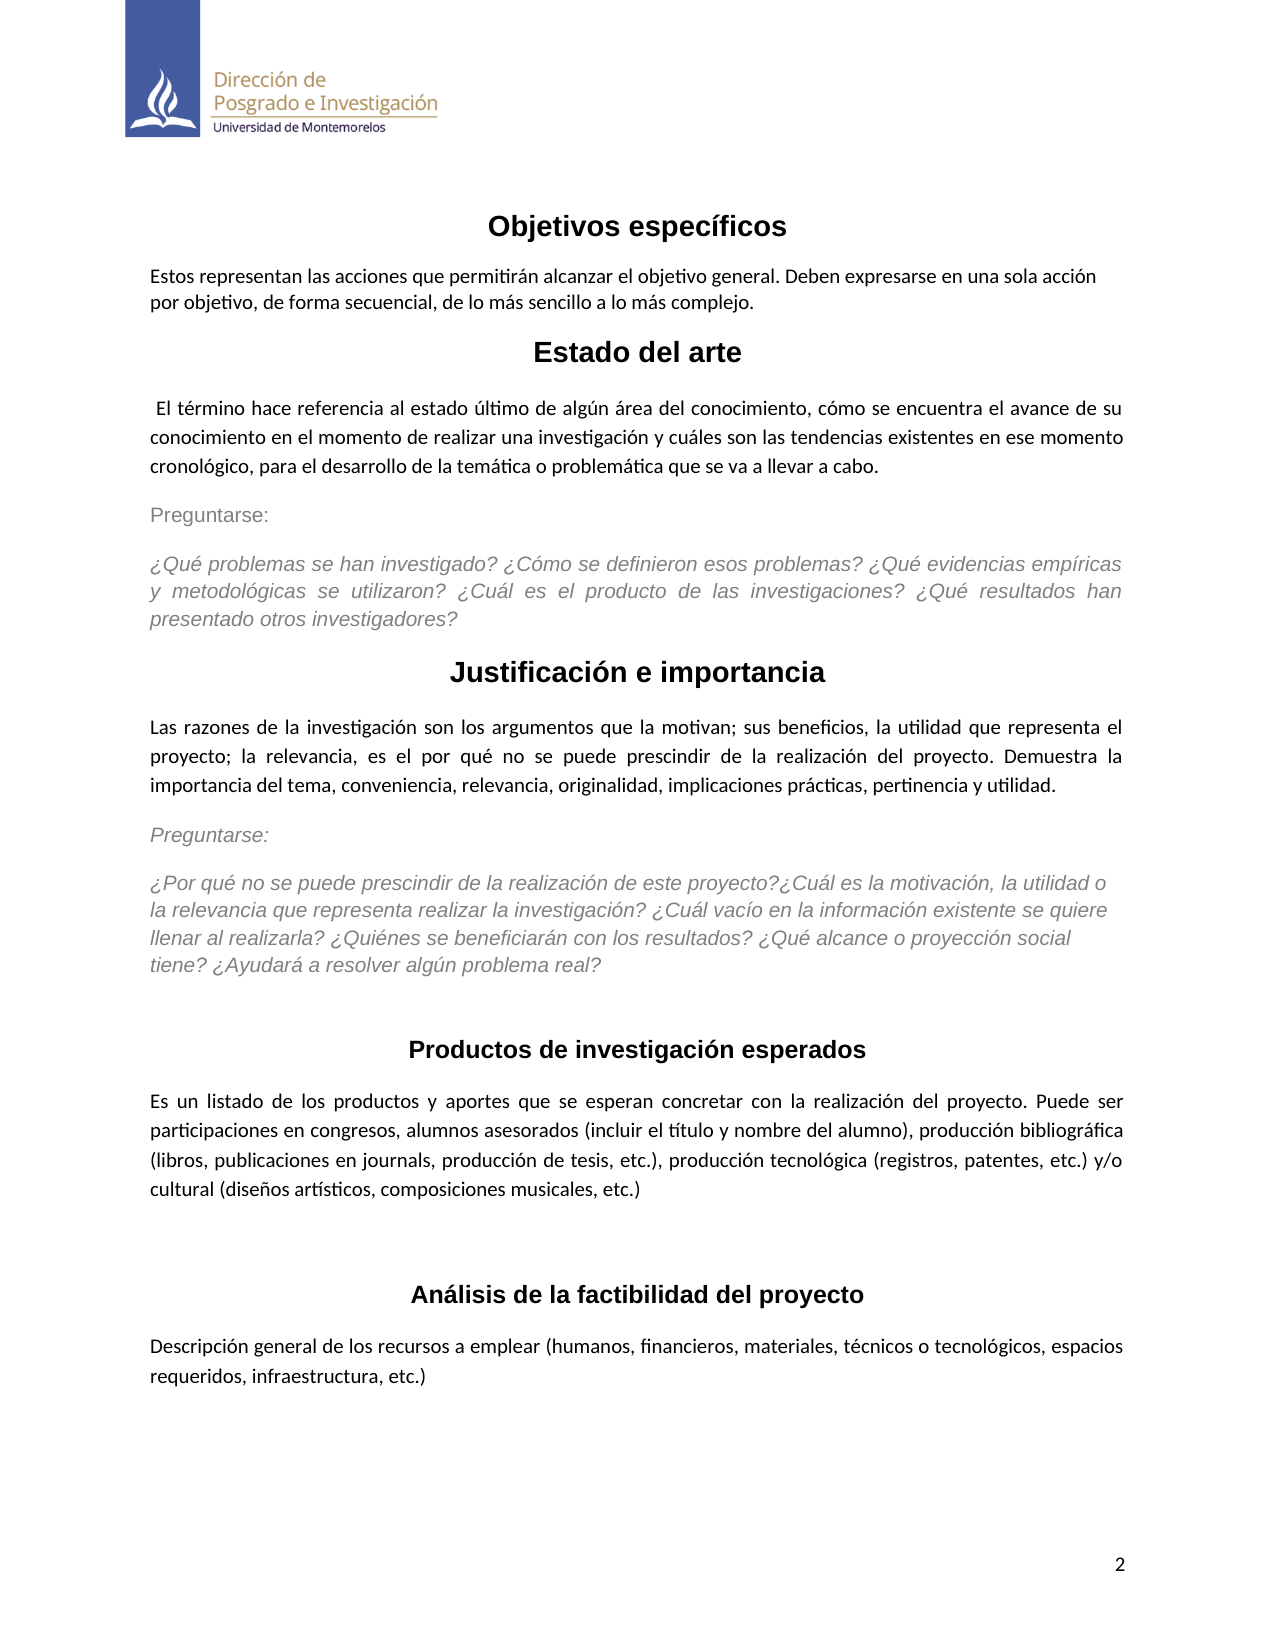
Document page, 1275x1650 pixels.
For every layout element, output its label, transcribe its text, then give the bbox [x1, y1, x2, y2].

text Productos de investigación esperados [150, 1035, 1125, 1063]
text Justificación e importancia [150, 655, 1125, 688]
text Análisis de la factibilidad del proyecto [150, 1280, 1125, 1309]
text Estado del arte [150, 335, 1125, 369]
picture [75, 0, 466, 153]
text Objetivos específicos [150, 209, 1125, 243]
